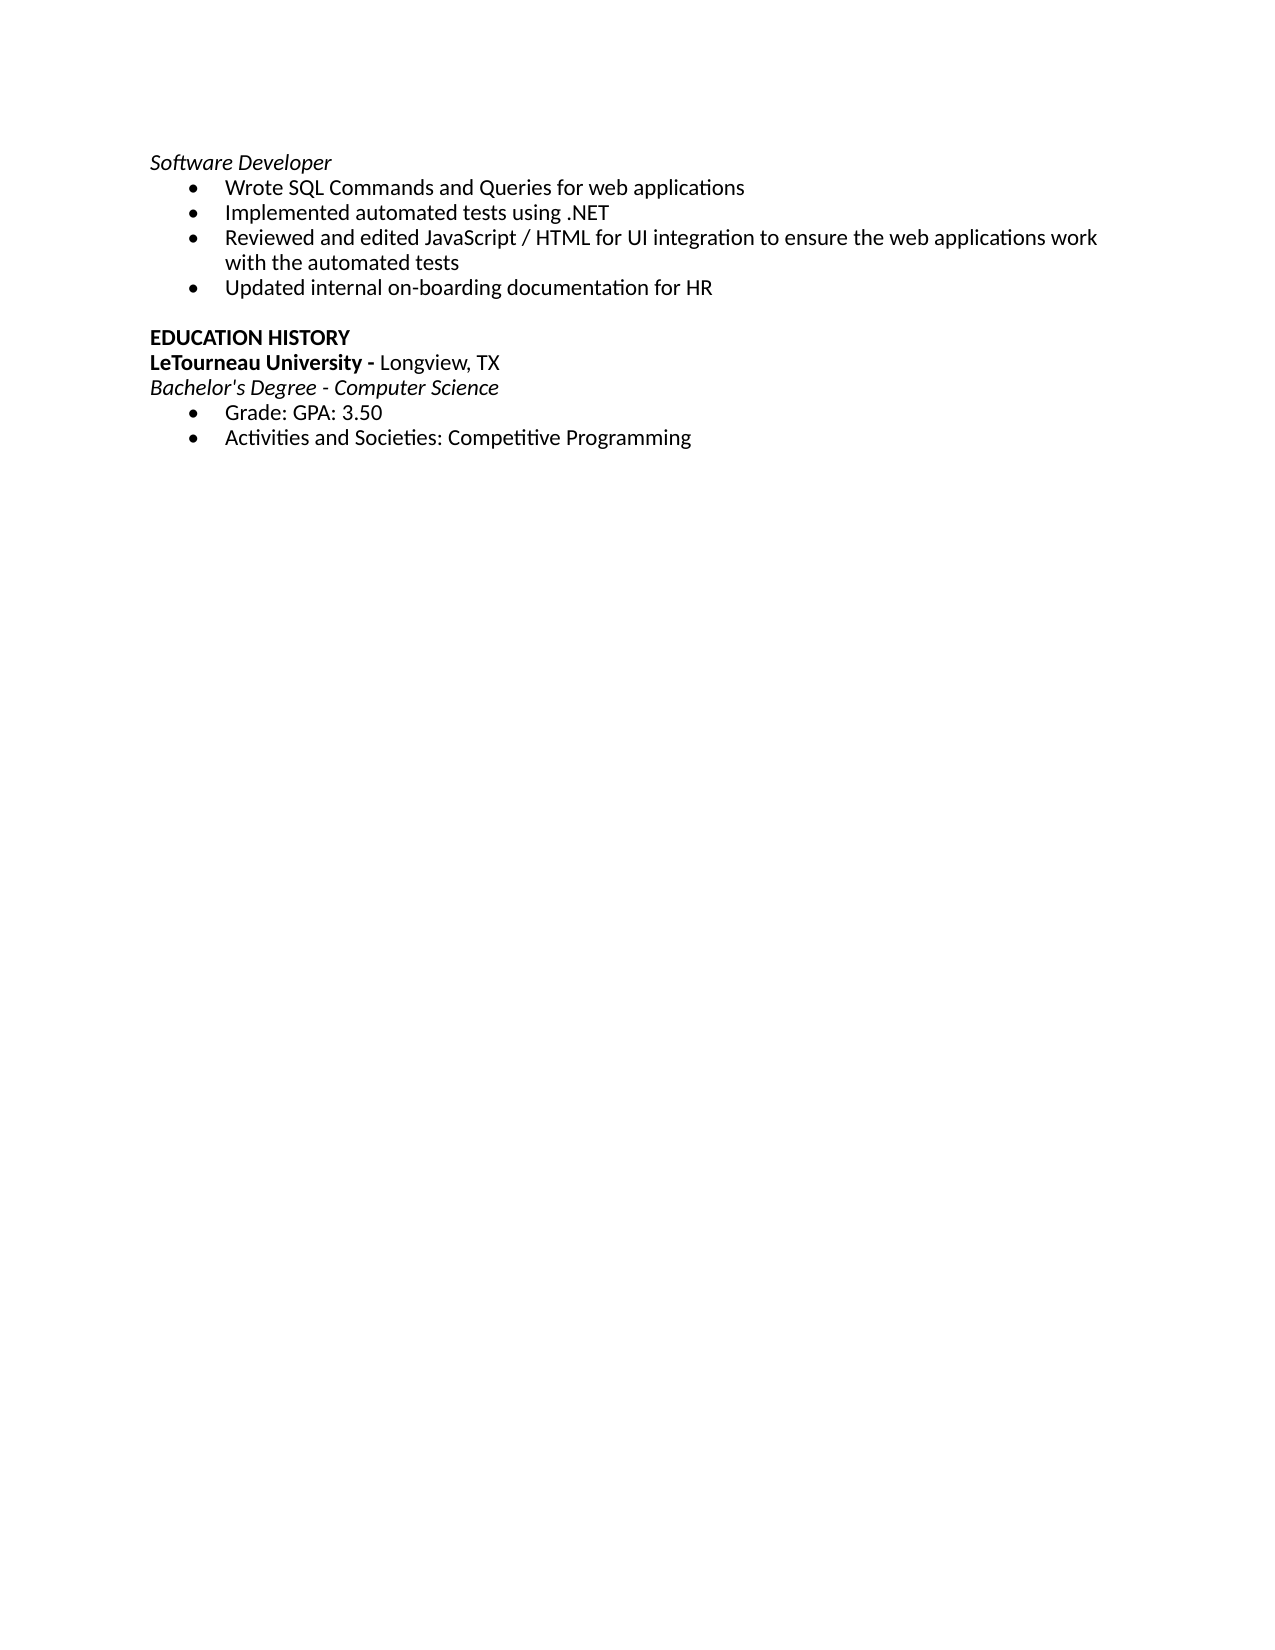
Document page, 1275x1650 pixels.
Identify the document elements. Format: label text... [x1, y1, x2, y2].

text EDUCATION HISTORY [150, 325, 1125, 350]
list Reviewed and edited JavaScript / HTML for UI integration to ensure the web applications work with the automated tests [187, 225, 1125, 275]
list Updated internal on-boarding documentation for HR [187, 275, 1125, 300]
list Activities and Societies: Competitive Programming [187, 425, 1125, 450]
text Bachelor's Degree - Computer Science [150, 375, 1125, 400]
text Software Developer [150, 150, 1125, 175]
text LeTourneau University - Longview, TX [150, 350, 1125, 375]
list Wrote SQL Commands and Queries for web applications [187, 175, 1125, 200]
list Implemented automated tests using .NET [187, 200, 1125, 225]
list Grade: GPA: 3.50 [187, 400, 1125, 425]
